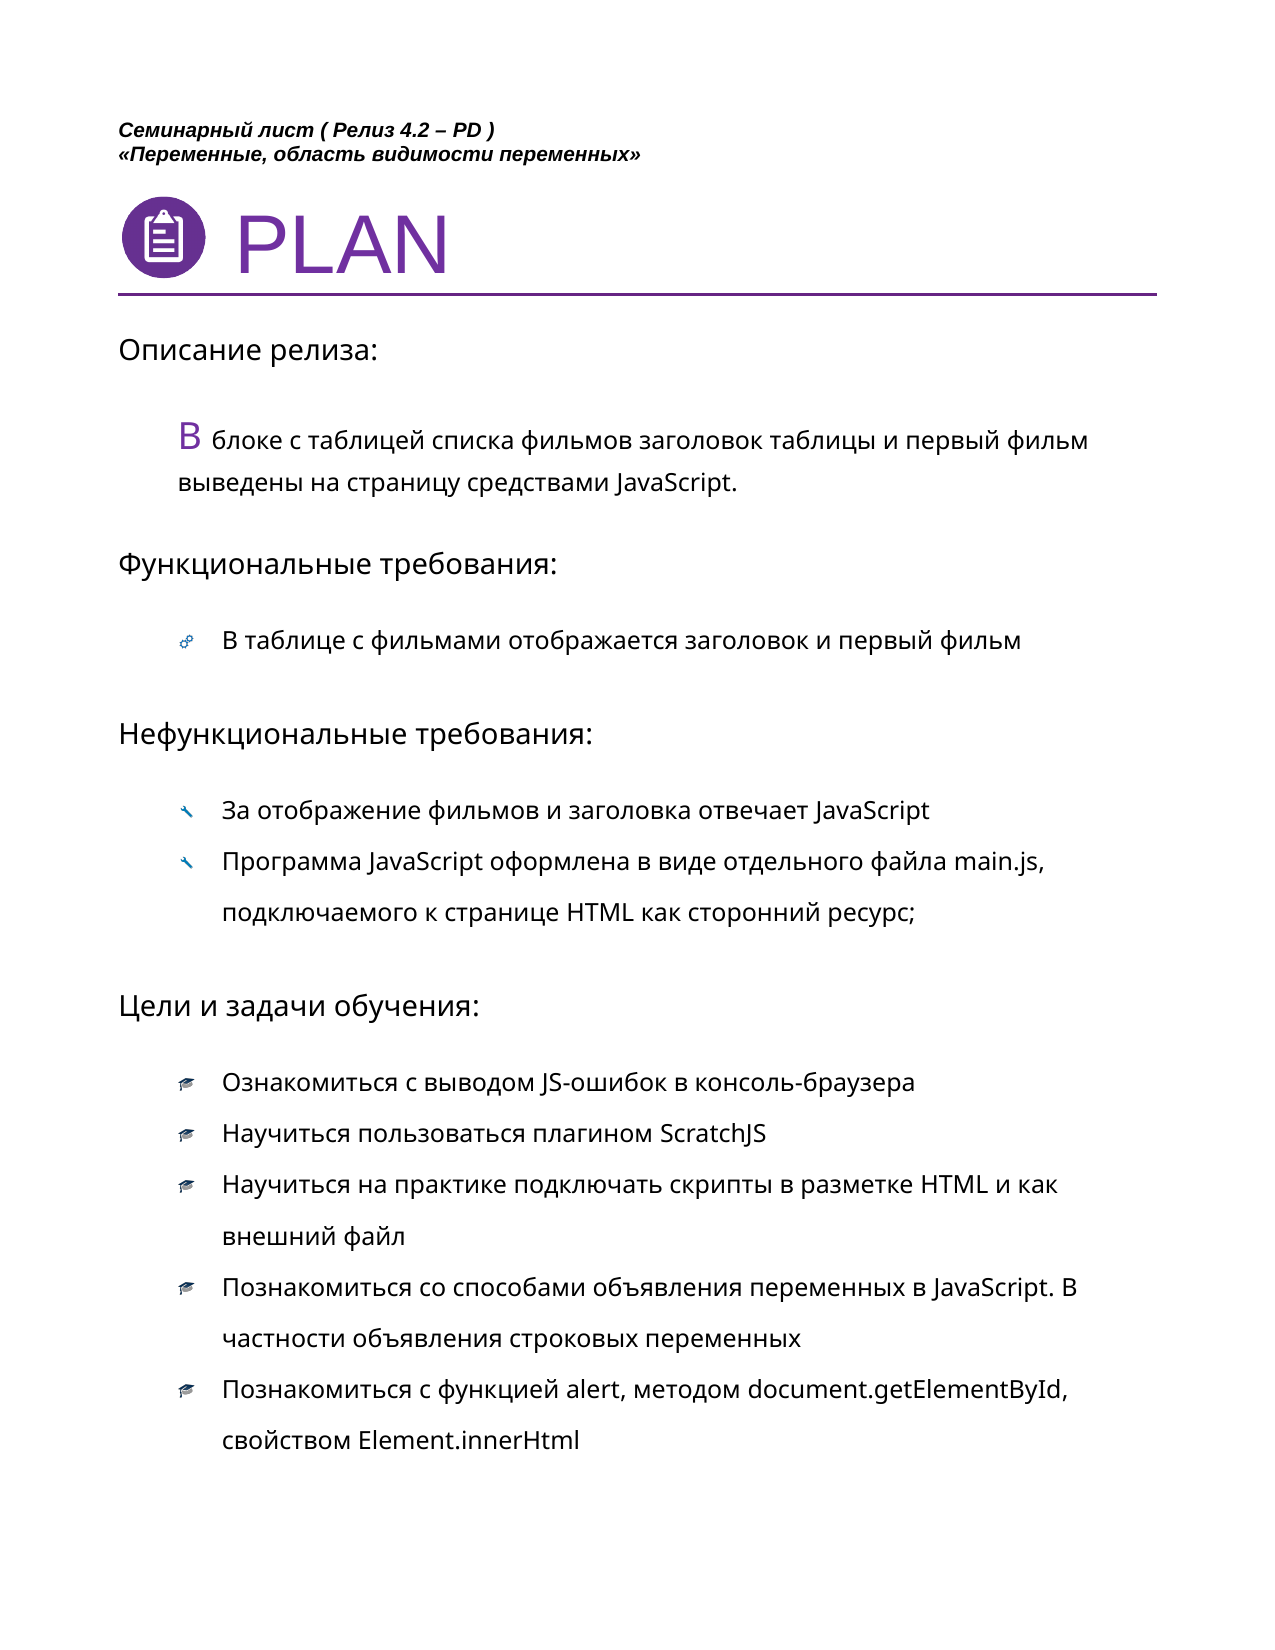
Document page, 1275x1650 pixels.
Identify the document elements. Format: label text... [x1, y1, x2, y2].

text Цели и задачи обучения: [118, 986, 1157, 1025]
picture [178, 1075, 195, 1092]
picture [178, 803, 195, 820]
text PLAN [118, 196, 1157, 293]
list За отображение фильмов и заголовка отвечает JavaScript [177, 793, 1157, 827]
text Нефункциональные требования: [118, 713, 1157, 753]
picture [178, 1381, 195, 1399]
list Научиться на практике подключать скрипты в разметке HTML и как внешний файл [177, 1167, 1157, 1252]
text В блоке с таблицей списка фильмов заголовок таблицы и первый фильм выведены на страницу средствами JavaScript. [177, 409, 1157, 499]
list Научиться пользоваться плагином ScratchJS [177, 1116, 1157, 1150]
picture [178, 1279, 195, 1296]
list Познакомиться со способами объявления переменных в JavaScript. В частности объявления строковых переменных [177, 1269, 1157, 1354]
list Программа JavaScript оформлена в виде отдельного файла main.js, подключаемого к странице HTML как сторонний ресурс; [177, 844, 1157, 929]
picture [121, 195, 207, 280]
text Функциональные требования: [118, 543, 1157, 583]
picture [178, 854, 195, 871]
list Познакомиться с функцией alert, методом document.getElementById, свойством Element.innerHtml [177, 1371, 1157, 1456]
list В таблице с фильмами отображается заголовок и первый фильм [177, 623, 1157, 657]
text Описание релиза: [118, 329, 1157, 369]
picture [178, 1177, 195, 1194]
picture [178, 633, 195, 650]
list Ознакомиться с выводом JS-ошибок в консоль-браузера [177, 1065, 1157, 1099]
picture [178, 1126, 195, 1143]
